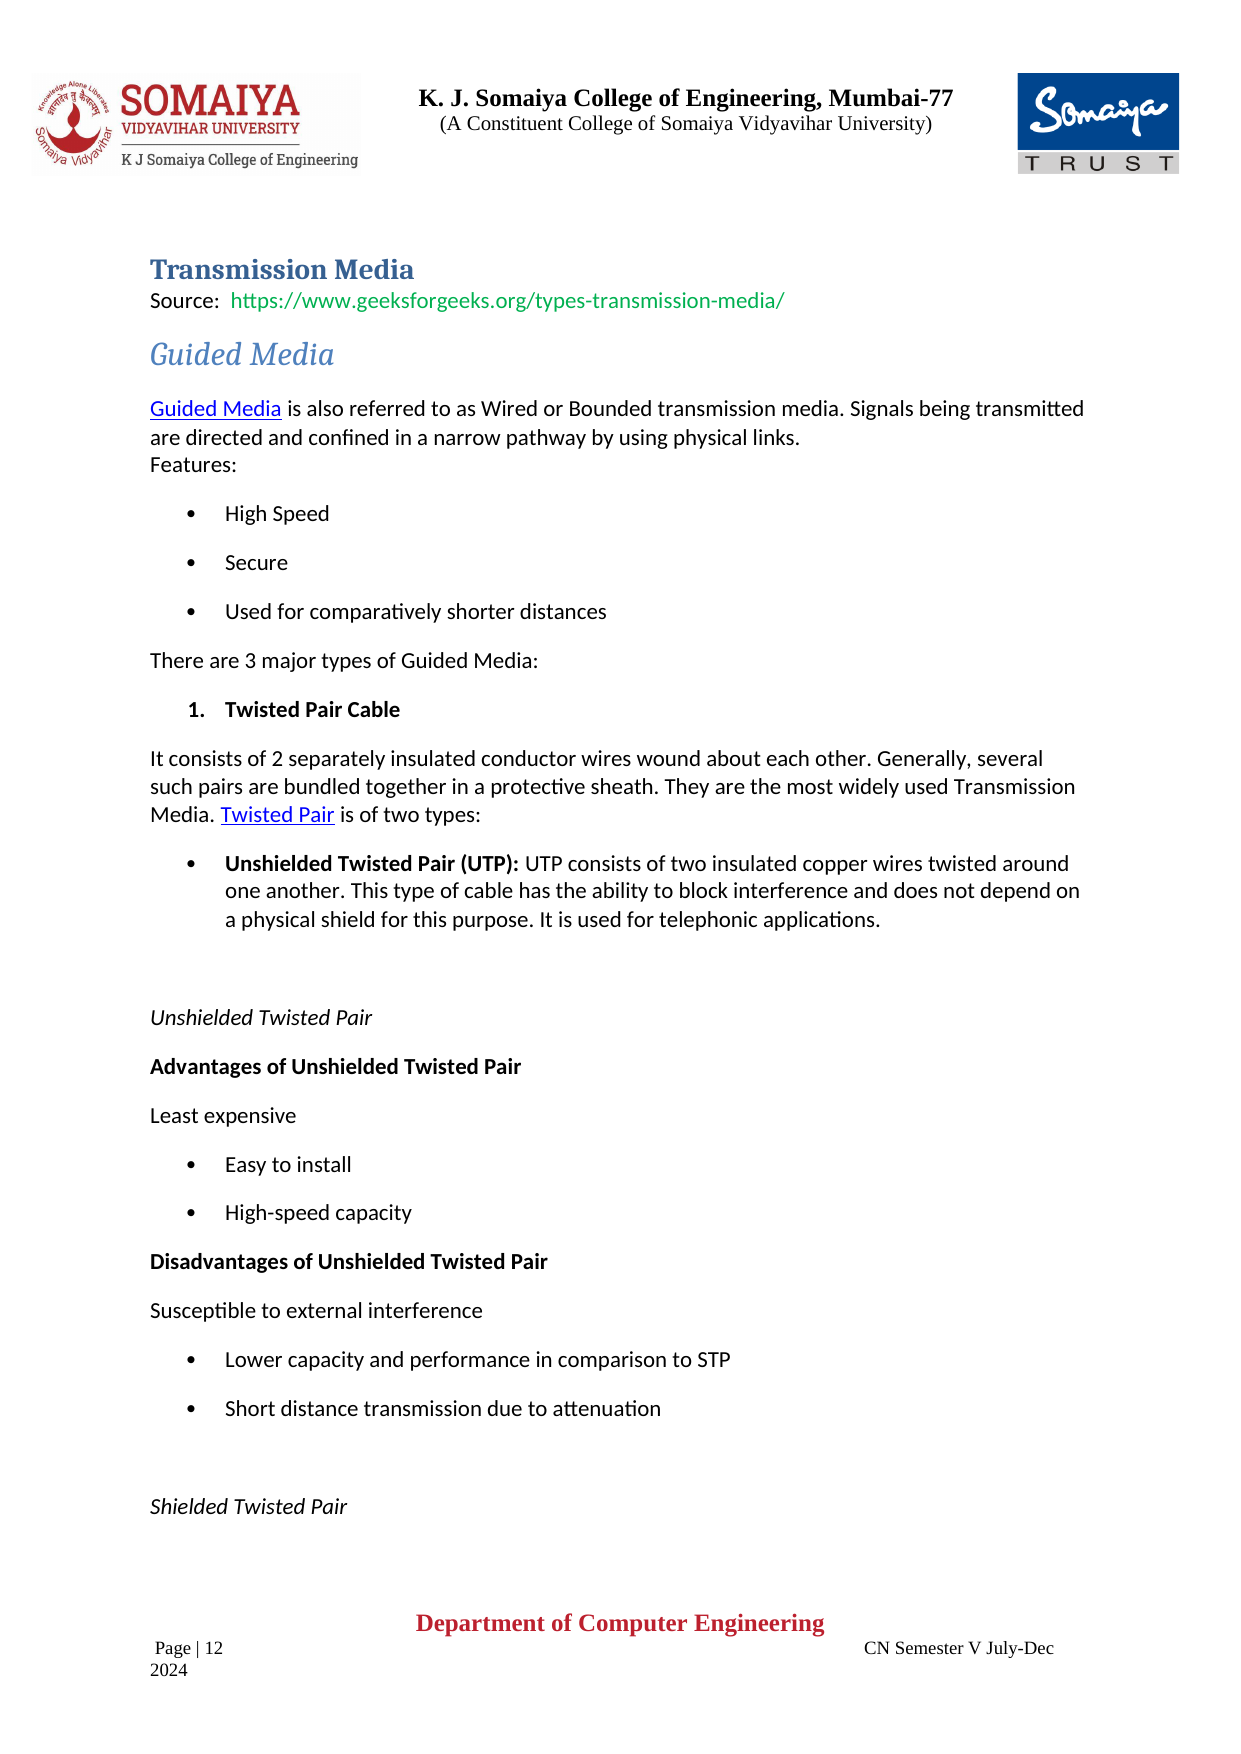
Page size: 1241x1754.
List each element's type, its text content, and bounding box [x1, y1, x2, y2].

list High Speed [187, 499, 1090, 527]
text Disadvantages of Unshielded Twisted Pair [150, 1247, 1090, 1275]
list Short distance transmission due to attenuation [187, 1394, 1090, 1422]
text Guided Media [150, 335, 1090, 374]
text Transmission Media [150, 253, 1090, 287]
text Unshielded Twisted Pair [150, 1003, 1090, 1031]
text Advantages of Unshielded Twisted Pair [150, 1052, 1090, 1080]
text Least expensive [150, 1101, 1090, 1129]
text Guided Media is also referred to as Wired or Bounded transmission media. Signals being transmitted are directed and confined in a narrow pathway by using physical links. Features: [150, 394, 1090, 479]
picture [1017, 73, 1180, 174]
list Used for comparatively shorter distances [187, 597, 1090, 625]
list High-speed capacity [187, 1198, 1090, 1227]
list Secure [187, 548, 1090, 576]
text Shielded Twisted Pair [150, 1492, 1090, 1520]
picture [31, 73, 362, 176]
list Easy to install [187, 1150, 1090, 1178]
text It consists of 2 separately insulated conductor wires wound about each other. Generally, several such pairs are bundled together in a protective sheath. They are the most widely used Transmission Media. Twisted Pair is of two types: [150, 744, 1090, 828]
text Susceptible to external interference [150, 1296, 1090, 1324]
list Twisted Pair Cable [187, 695, 1090, 723]
list Unshielded Twisted Pair (UTP): UTP consists of two insulated copper wires twisted around one another. This type of cable has the ability to block interference and does not depend on a physical shield for this purpose. It is used for telephonic applications. [187, 849, 1090, 933]
text There are 3 major types of Guided Media: [150, 646, 1090, 674]
text Source: https://www.geeksforgeeks.org/types-transmission-media/ [150, 287, 1090, 314]
list Lower capacity and performance in comparison to STP [187, 1345, 1090, 1373]
